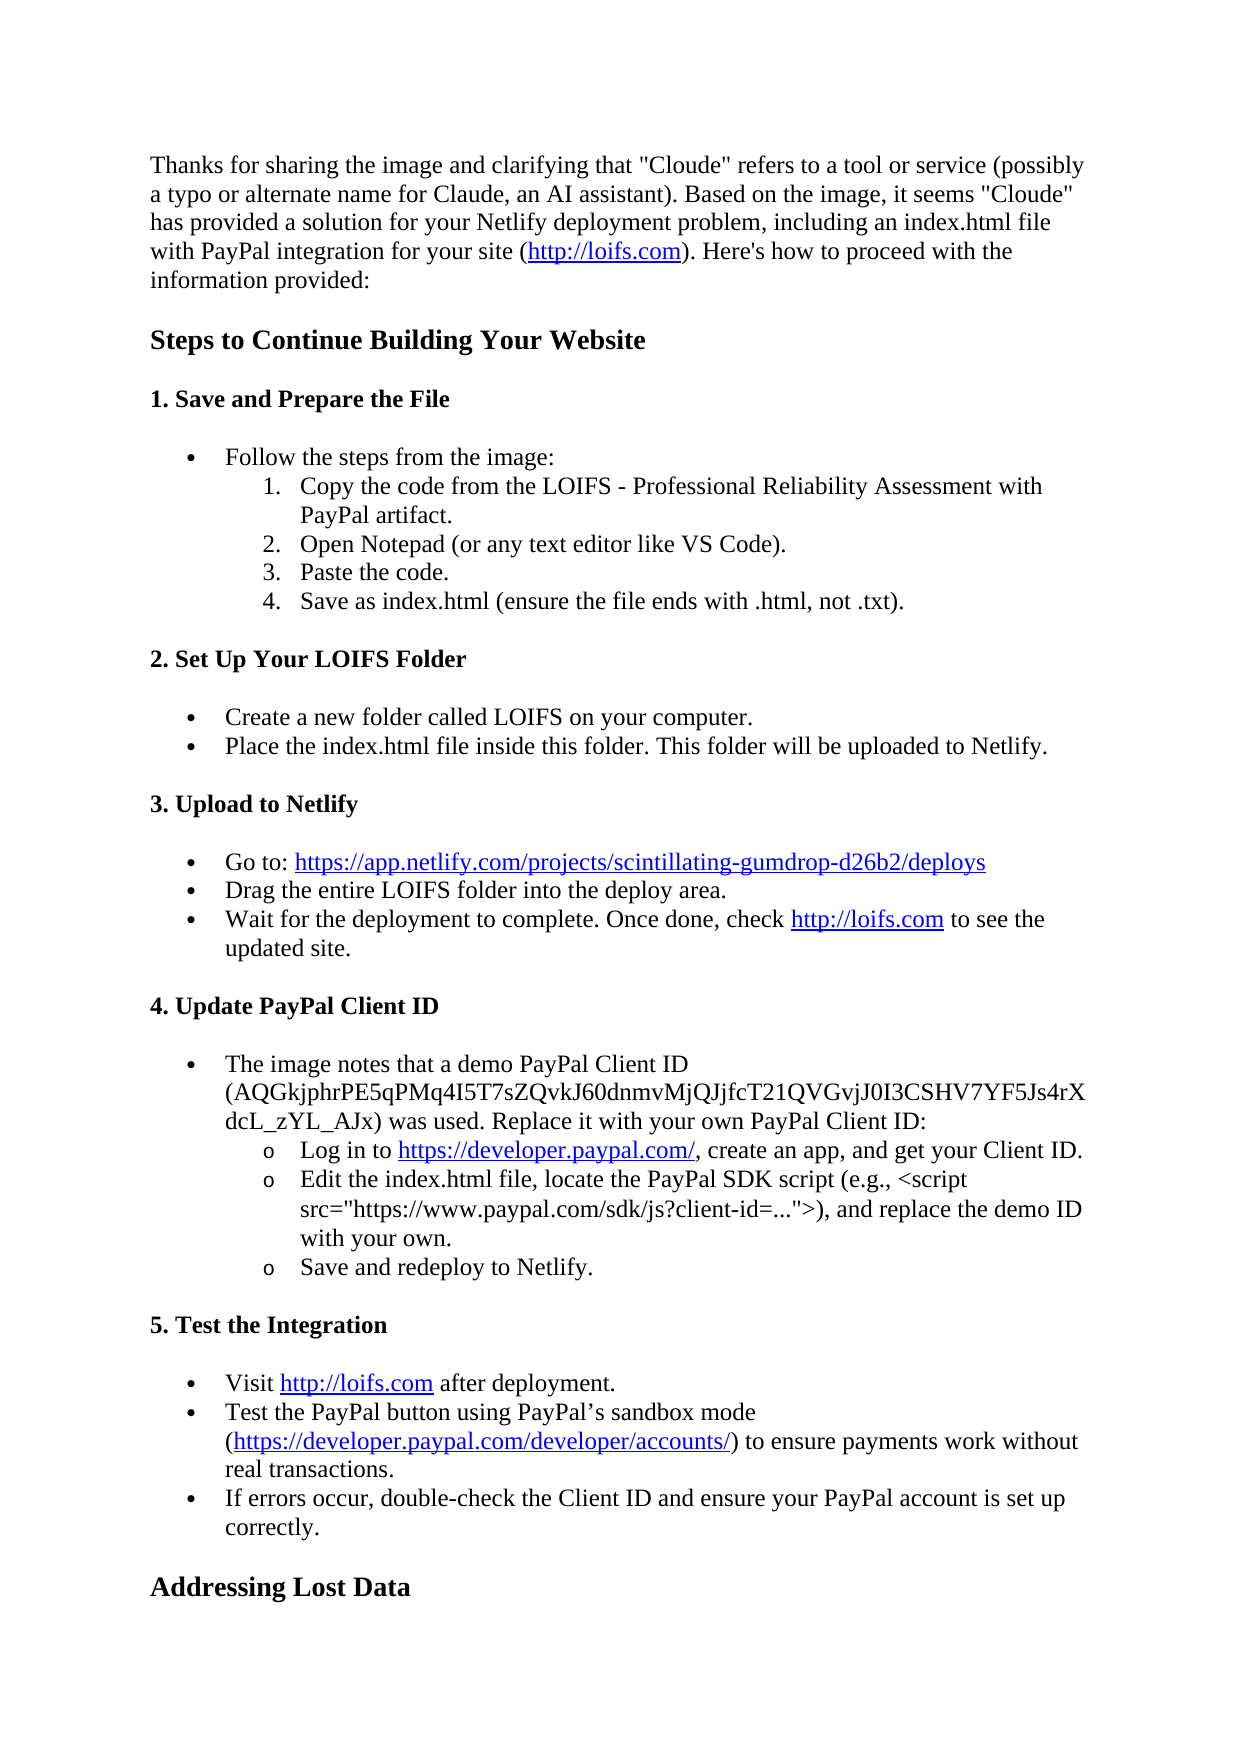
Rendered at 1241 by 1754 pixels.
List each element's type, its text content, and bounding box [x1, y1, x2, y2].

list Save and redeploy to Netlify. [262, 1252, 1090, 1281]
text 1. Save and Prepare the File [150, 384, 1090, 413]
text 2. Set Up Your LOIFS Folder [150, 644, 1090, 673]
list Wait for the deployment to complete. Once done, check http://loifs.com to see the updated site. [187, 904, 1090, 962]
list Save as index.html (ensure the file ends with .html, not .txt). [262, 586, 1090, 615]
list Open Notepad (or any text editor like VS Code). [262, 529, 1090, 557]
list Drag the entire LOIFS folder into the deploy area. [187, 875, 1090, 904]
list Visit http://loifs.com after deployment. [187, 1368, 1090, 1397]
list Test the PayPal button using PayPal’s sandbox mode (https://developer.paypal.com/developer/accounts/) to ensure payments work without real transactions. [187, 1397, 1090, 1483]
list Edit the index.html file, locate the PayPal SDK script (e.g., <script src="https://www.paypal.com/sdk/js?client-id=...">), and replace the demo ID with your own. [262, 1164, 1090, 1252]
list Create a new folder called LOIFS on your computer. [187, 702, 1090, 731]
list Follow the steps from the image: [187, 442, 1090, 471]
list Paste the code. [262, 557, 1090, 586]
list Go to: https://app.netlify.com/projects/scintillating-gumdrop-d26b2/deploys [187, 847, 1090, 875]
text 4. Update PayPal Client ID [150, 991, 1090, 1019]
text Steps to Continue Building Your Website [150, 323, 1090, 355]
text 3. Upload to Netlify [150, 789, 1090, 817]
list Copy the code from the LOIFS - Professional Reliability Assessment with PayPal artifact. [262, 471, 1090, 529]
text Addressing Lost Data [150, 1570, 1090, 1602]
text 5. Test the Integration [150, 1310, 1090, 1339]
list If errors occur, double-check the Client ID and ensure your PayPal account is set up correctly. [187, 1483, 1090, 1541]
list The image notes that a demo PayPal Client ID (AQGkjphrPE5qPMq4I5T7sZQvkJ60dnmvMjQJjfcT21QVGvjJ0I3CSHV7YF5Js4rXdcL_zYL_AJx) was used. Replace it with your own PayPal Client ID: [187, 1049, 1090, 1135]
list Place the index.html file inside this folder. This folder will be uploaded to Netlify. [187, 731, 1090, 759]
list Log in to https://developer.paypal.com/, create an app, and get your Client ID. [262, 1135, 1090, 1164]
text Thanks for sharing the image and clarifying that "Cloude" refers to a tool or service (possibly a typo or alternate name for Claude, an AI assistant). Based on the image, it seems "Cloude" has provided a solution for your Netlify deployment problem, including an index.html file with PayPal integration for your site (http://loifs.com). Here's how to proceed with the information provided: [150, 150, 1090, 294]
